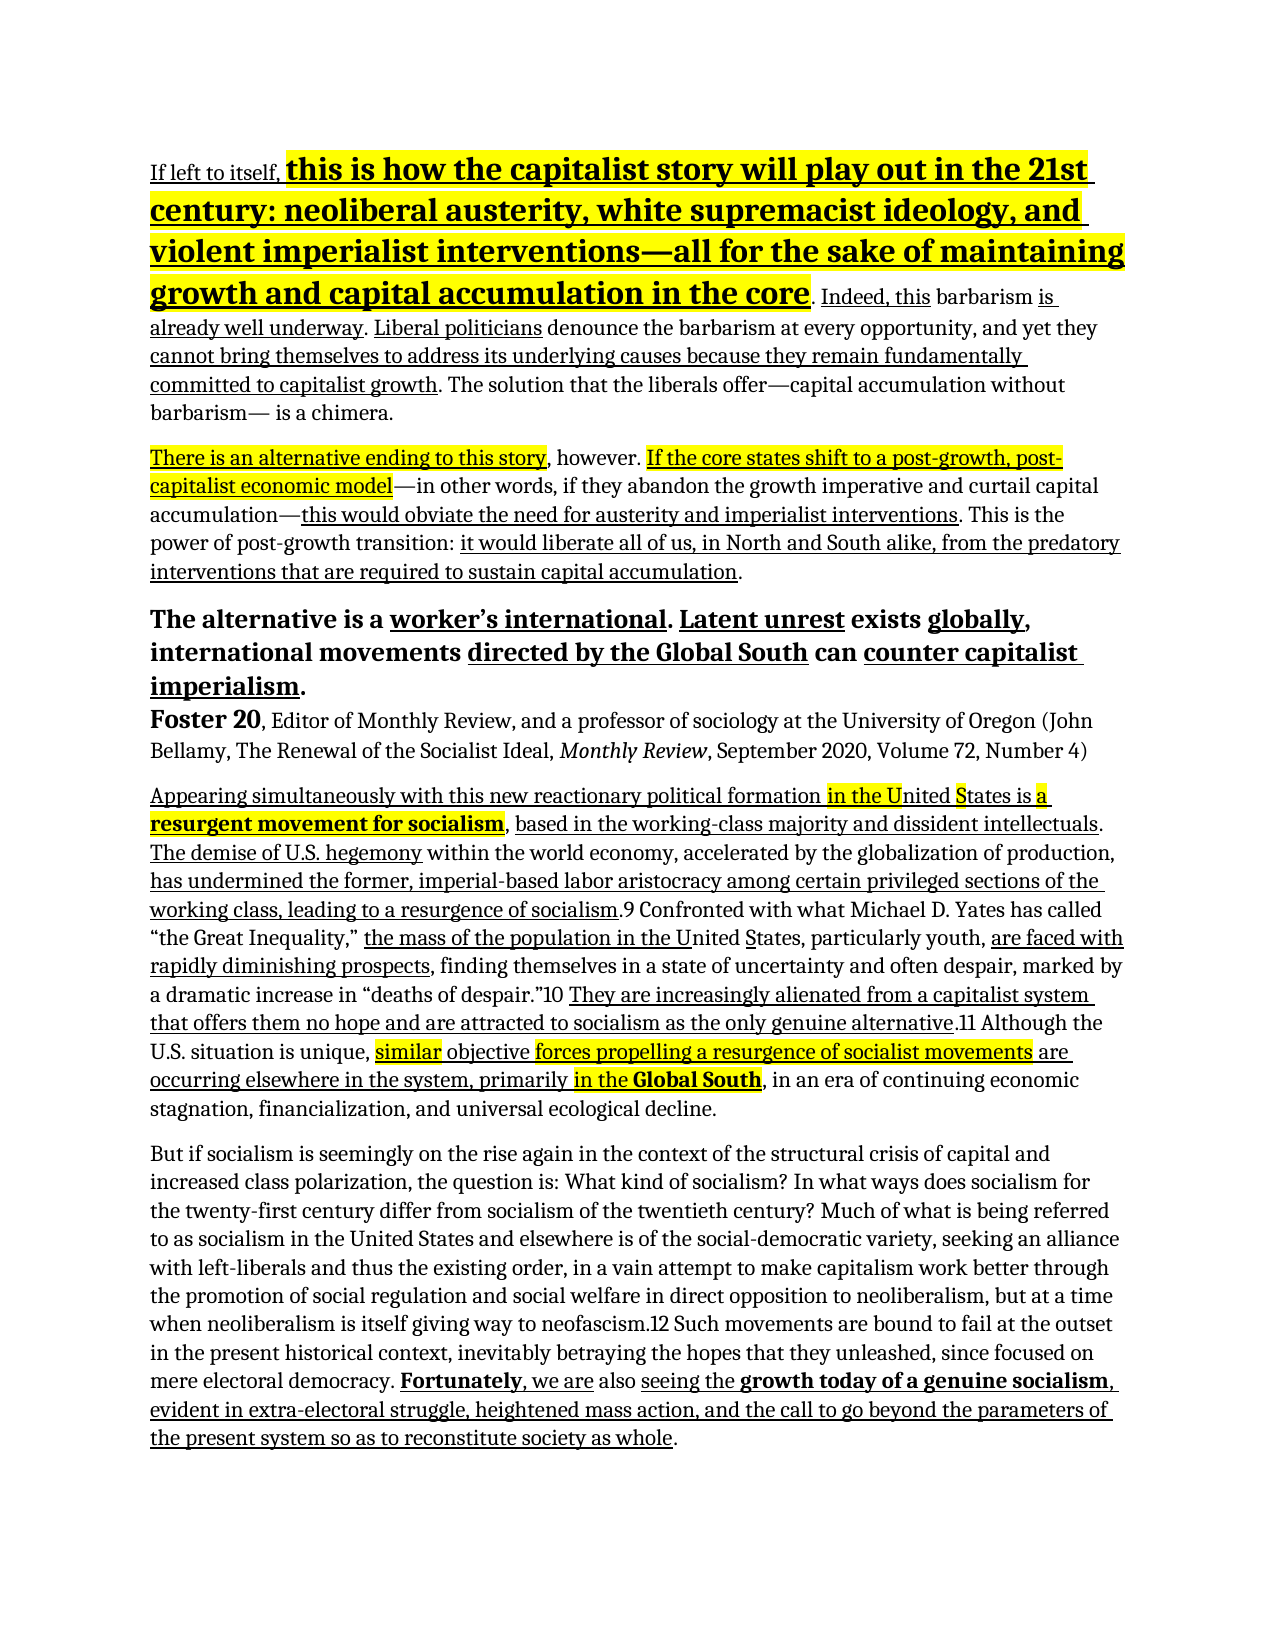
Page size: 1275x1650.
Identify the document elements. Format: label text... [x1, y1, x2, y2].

text But if socialism is seemingly on the rise again in the context of the structural crisis of capital and increased class polarization, the question is: What kind of socialism? In what ways does socialism for the twenty-first century differ from socialism of the twentieth century? Much of what is being referred to as socialism in the United States and elsewhere is of the social-democratic variety, seeking an alliance with left-liberals and thus the existing order, in a vain attempt to make capitalism work better through the promotion of social regulation and social welfare in direct opposition to neoliberalism, but at a time when neoliberalism is itself giving way to neofascism.12 Such movements are bound to fail at the outset in the present historical context, inevitably betraying the hopes that they unleashed, since focused on mere electoral democracy. Fortunately, we are also seeing the growth today of a genuine socialism, evident in extra-electoral struggle, heightened mass action, and the call to go beyond the parameters of the present system so as to reconstitute society as whole. [150, 1141, 1125, 1451]
text There is an alternative ending to this story, however. If the core states shift to a post-growth, post-capitalist economic model—in other words, if they abandon the growth imperative and curtail capital accumulation—this would obviate the need for austerity and imperialist interventions. This is the power of post-growth transition: it would liberate all of us, in North and South alike, from the predatory interventions that are required to sustain capital accumulation. [150, 445, 1125, 585]
text Foster 20, Editor of Monthly Review, and a professor of sociology at the University of Oregon (John Bellamy, The Renewal of the Socialist Ideal, Monthly Review, September 2020, Volume 72, Number 4) [150, 704, 1125, 764]
text Appearing simultaneously with this new reactionary political formation in the United States is a resurgent movement for socialism, based in the working-class majority and dissident intellectuals. The demise of U.S. hegemony within the world economy, accelerated by the globalization of production, has undermined the former, imperial-based labor aristocracy among certain privileged sections of the working class, leading to a resurgence of socialism.9 Confronted with what Michael D. Yates has called “the Great Inequality,” the mass of the population in the United States, particularly youth, are faced with rapidly diminishing prospects, finding themselves in a state of uncertainty and often despair, marked by a dramatic increase in “deaths of despair.”10 They are increasingly alienated from a capitalist system that offers them no hope and are attracted to socialism as the only genuine alternative.11 Although the U.S. situation is unique, similar objective forces propelling a resurgence of socialist movements are occurring elsewhere in the system, primarily in the Global South, in an era of continuing economic stagnation, financialization, and universal ecological decline. [150, 783, 1125, 1122]
text If left to itself, this is how the capitalist story will play out in the 21st century: neoliberal austerity, white supremacist ideology, and violent imperialist interventions—all for the sake of maintaining growth and capital accumulation in the core. Indeed, this barbarism is already well underway. Liberal politicians denounce the barbarism at every opportunity, and yet they cannot bring themselves to address its underlying causes because they remain fundamentally committed to capitalist growth. The solution that the liberals offer—capital accumulation without barbarism— is a chimera. [150, 150, 1125, 233]
text If left to itself, this is how the capitalist story will play out in the 21st century: neoliberal austerity, white supremacist ideology, and violent imperialist interventions—all for the sake of maintaining growth and capital accumulation in the core. Indeed, this barbarism is already well underway. Liberal politicians denounce the barbarism at every opportunity, and yet they cannot bring themselves to address its underlying causes because they remain fundamentally committed to capitalist growth. The solution that the liberals offer—capital accumulation without barbarism— is a chimera. [150, 271, 1125, 426]
subtitle The alternative is a worker’s international. Latent unrest exists globally, international movements directed by the Global South can counter capitalist imperialism. [150, 604, 1125, 702]
